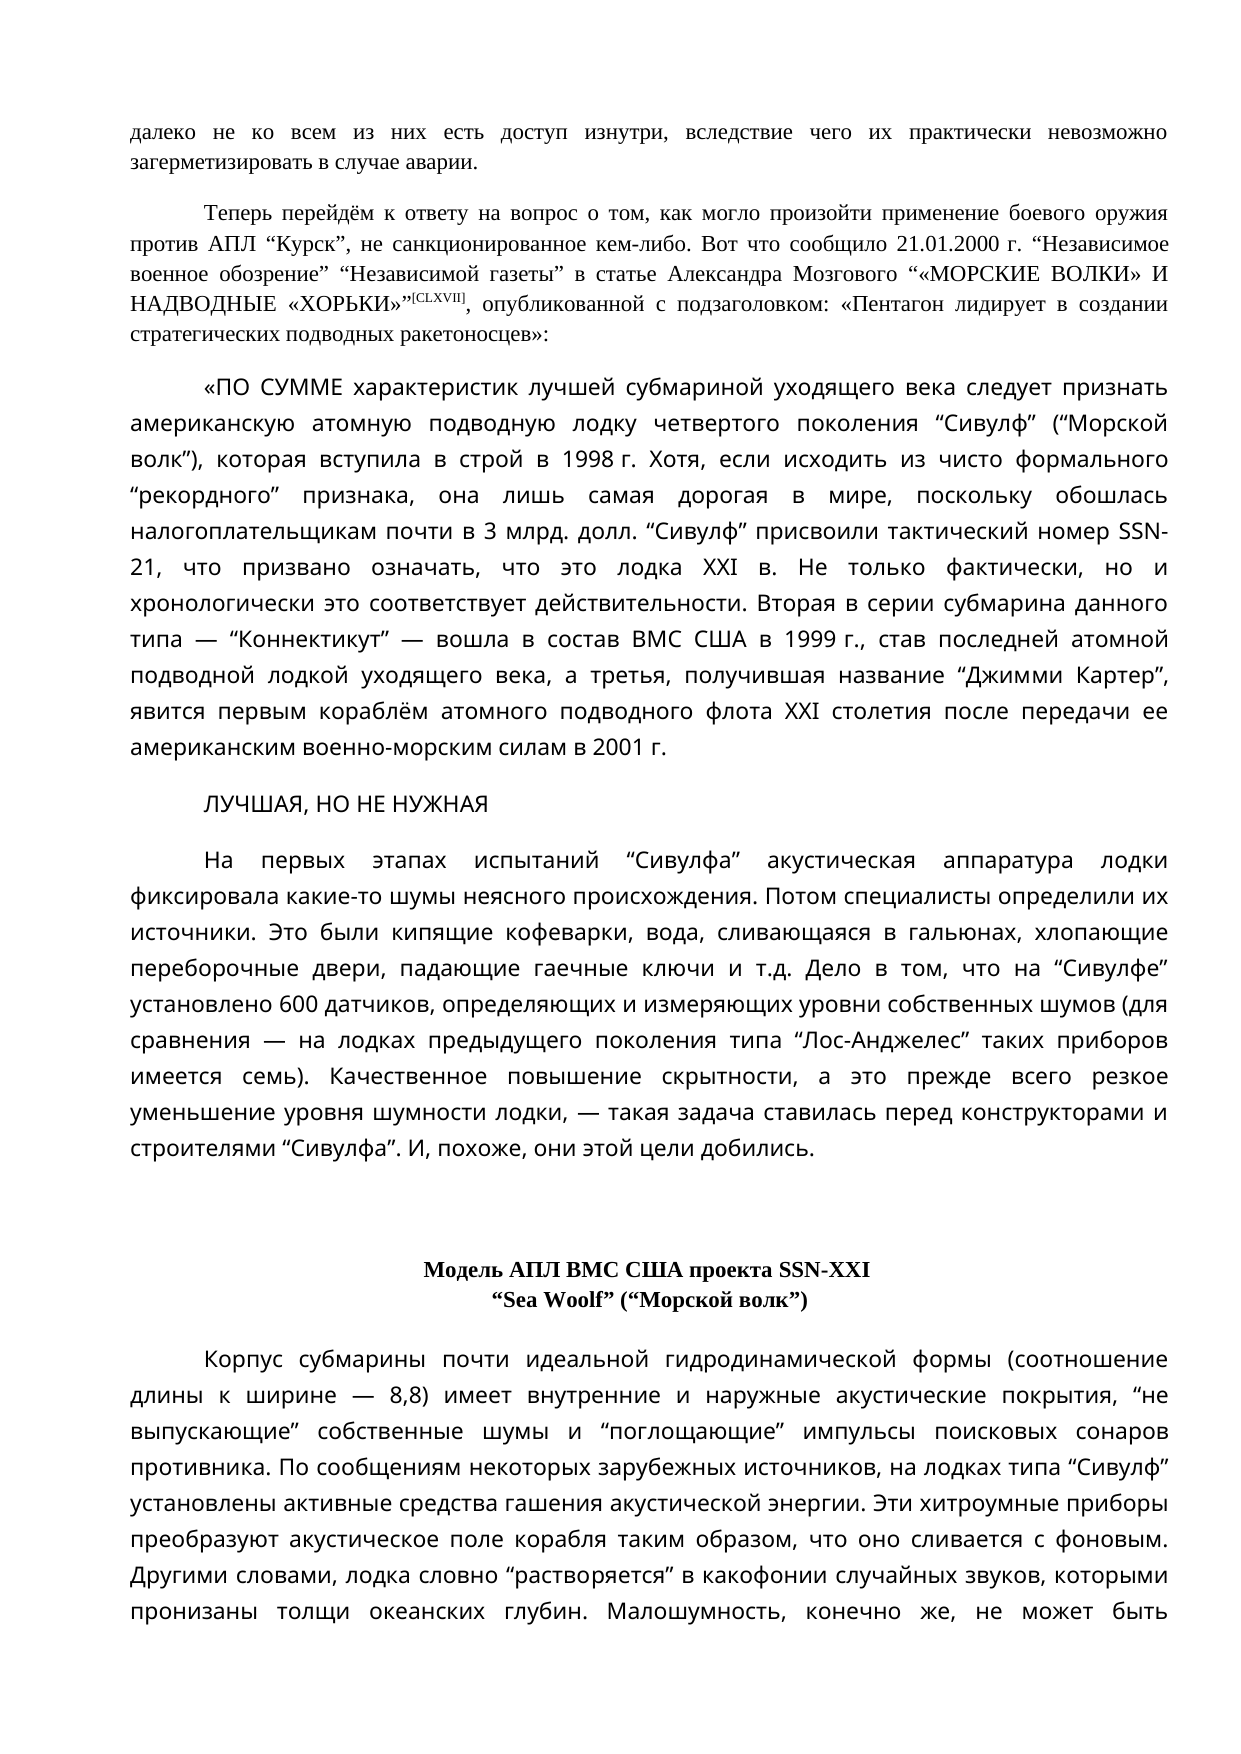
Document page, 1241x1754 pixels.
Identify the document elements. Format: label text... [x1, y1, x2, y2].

text Теперь перейдём к ответу на вопрос о том, как могло произойти применение боевого оружия против АПЛ “Курск”, не санкционированное кем-либо. Вот что сообщило 21.01.2000 г. “Независимое военное обозрение” “Независимой газеты” в статье Александра Мозгового “«МОРСКИЕ ВОЛКИ» И НАДВОДНЫЕ «ХОРЬКИ»”[CLXVII], опубликованной с подзаголовком: «Пентагон лидирует в создании стратегических подводных ракетоносцев»: [130, 199, 1169, 347]
text «ПО СУММЕ характеристик лучшей субмариной уходящего века следует признать американскую атомную подводную лодку четвертого поколения “Сивулф” (“Морской волк”), которая вступила в строй в 1998 г. Хотя, если исходить из чисто формального “рекордного” признака, она лишь самая дорогая в мире, поскольку обошлась налогоплательщикам почти в 3 млрд. долл. “Сивулф” присвоили тактический номер SSN-21, что призвано означать, что это лодка XXI в. Не только фактически, но и хронологически это соответствует действительности. Вторая в серии субмарина данного типа — “Коннектикут” — вошла в состав ВМС США в 1999 г., став последней атомной подводной лодкой уходящего века, а третья, получившая название “Джимми Картер”, явится первым кораблём атомного подводного флота XXI столетия после передачи ее американским военно-морским силам в 2001 г. [130, 371, 1169, 762]
text ЛУЧШАЯ, НО НЕ НУЖНАЯ [130, 787, 1169, 819]
text Модель АПЛ ВМС США проекта SSN-XXI “Sea Woolf” (“Морской волк”) [159, 1256, 1140, 1313]
text На первых этапах испытаний “Сивулфа” акустическая аппаратура лодки фиксировала какие-то шумы неясного происхождения. Потом специалисты определили их источники. Это были кипящие кофеварки, вода, сливающаяся в гальюнах, хлопающие переборочные двери, падающие гаечные ключи и т.д. Дело в том, что на “Сивулфе” установлено 600 датчиков, определяющих и измеряющих уровни собственных шумов (для сравнения — на лодках предыдущего поколения типа “Лос-Анджелес” таких приборов имеется семь). Качественное повышение скрытности, а это прежде всего резкое уменьшение уровня шумности лодки, — такая задача ставилась перед конструкторами и строителями “Сивулфа”. И, похоже, они этой цели добились. [130, 844, 1169, 1163]
